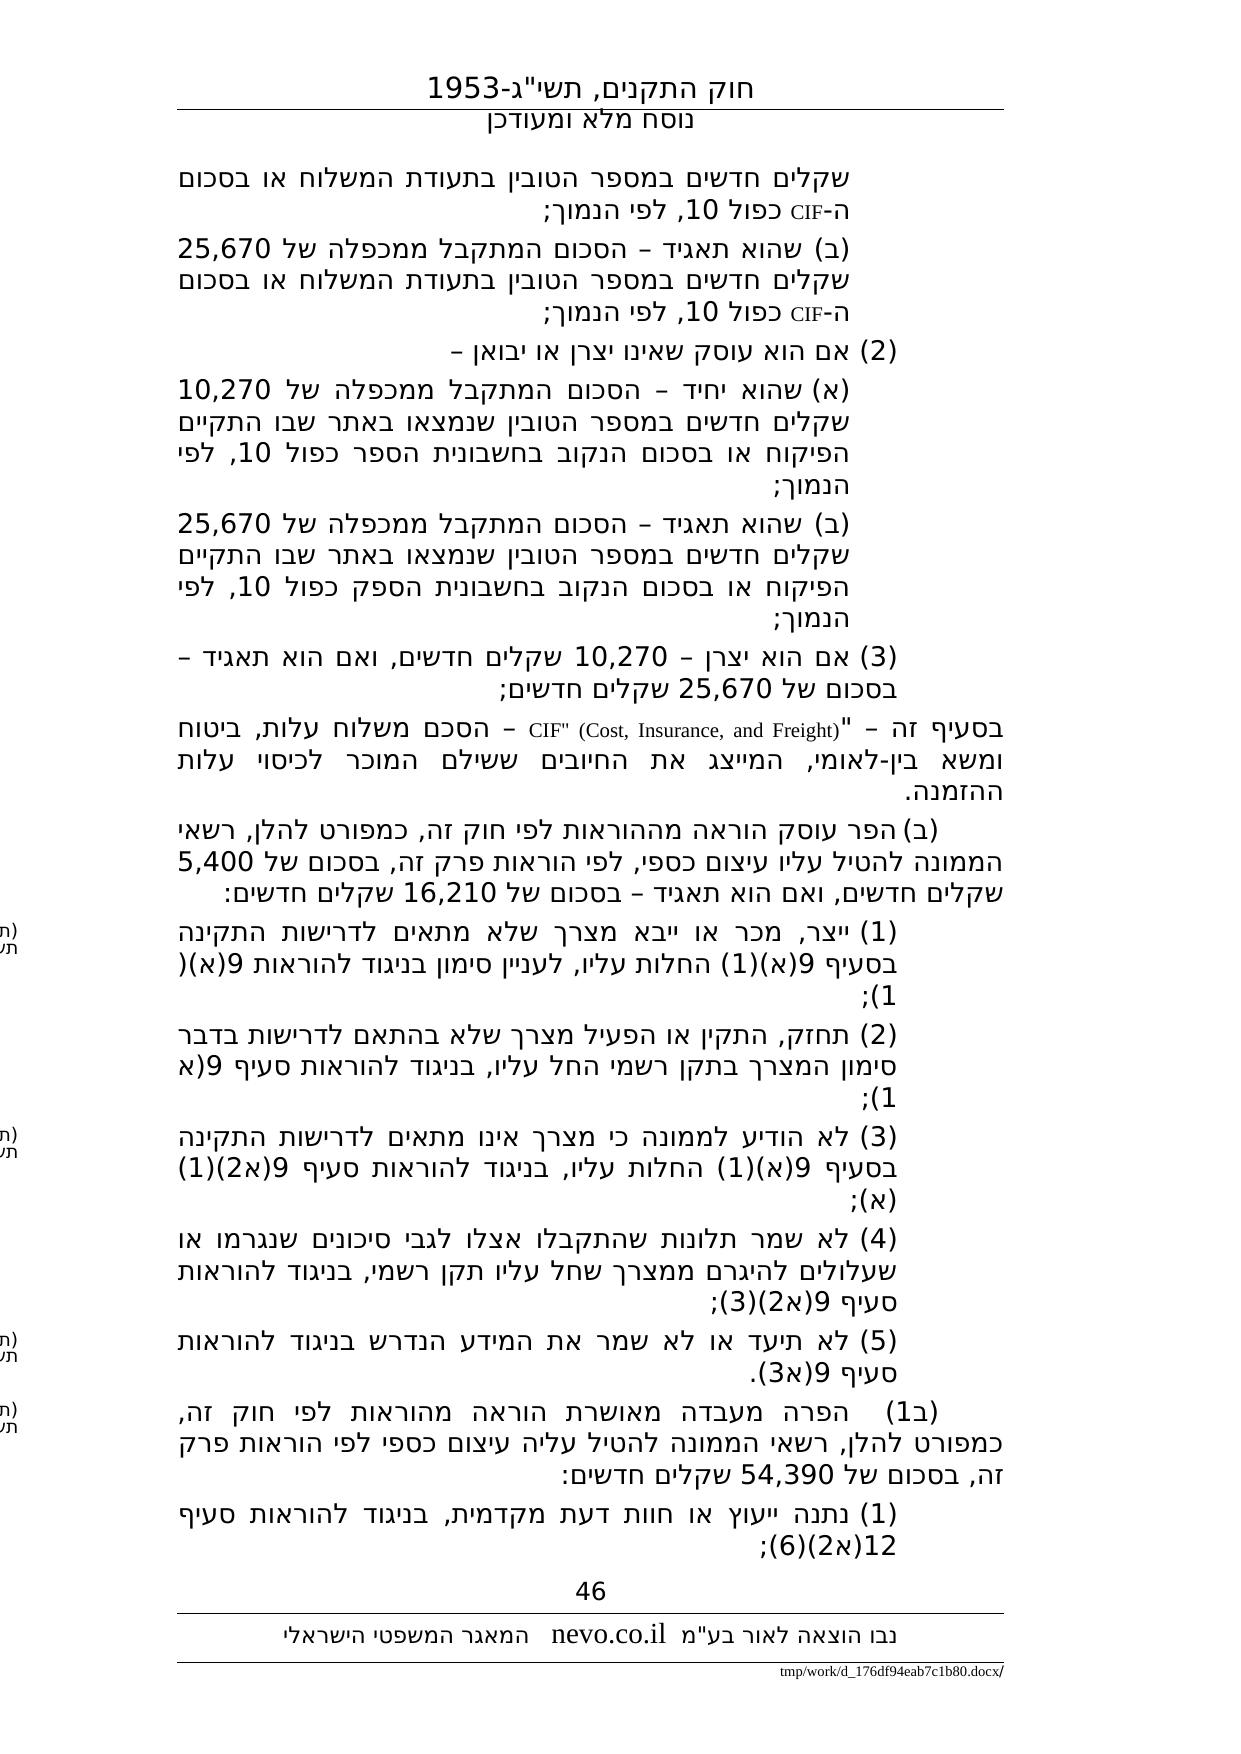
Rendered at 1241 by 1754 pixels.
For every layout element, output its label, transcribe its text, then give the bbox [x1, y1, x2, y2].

text (ב1) הפרה מעבדה מאושרת הוראה מהוראות לפי חוק זה, כמפורט להלן, רשאי הממונה להטיל עליה עיצום כספי לפי הוראות פרק זה, בסכום של 54,390 שקלים חדשים: [177, 1396, 1004, 1491]
text (2) תחזק, התקין או הפעיל מצרך שלא בהתאם לדרישות בדבר סימון המצרך בתקן רשמי החל עליו, בניגוד להוראות סעיף 9(א1); [177, 1019, 898, 1114]
text (2) אם הוא עוסק שאינו יצרן או יבואן – [177, 335, 898, 367]
text (3) אם הוא יצרן – 10,270 שקלים חדשים, ואם הוא תאגיד – בסכום של 25,670 שקלים חדשים; [177, 642, 898, 705]
text (1) נתנה ייעוץ או חוות דעת מקדמית, בניגוד להוראות סעיף 12(א2)(6); [177, 1498, 898, 1561]
text (5) לא תיעד או לא שמר את המידע הנדרש בניגוד להוראות סעיף 9(א3). [177, 1326, 898, 1389]
text (4) לא שמר תלונות שהתקבלו אצלו לגבי סיכונים שנגרמו או שעלולים להיגרם ממצרך שחל עליו תקן רשמי, בניגוד להוראות סעיף 9(א2)(3); [177, 1223, 898, 1318]
text (ב) שהוא תאגיד – הסכום המתקבל ממכפלה של 25,670 שקלים חדשים במספר הטובין בתעודת המשלוח או בסכום ה-CIF כפול 10, לפי הנמוך; [177, 233, 851, 328]
text (ב) שהוא תאגיד – הסכום המתקבל ממכפלה של 25,670 שקלים חדשים במספר הטובין שנמצאו באתר שבו התקיים הפיקוח או בסכום הנקוב בחשבונית הספק כפול 10, לפי הנמוך; [177, 508, 851, 634]
text (1) ייצר, מכר או ייבא מצרך שלא מתאים לדרישות התקינה בסעיף 9(א)(1) החלות עליו, לעניין סימון בניגוד להוראות 9(א)(1); [177, 917, 898, 1011]
text בסעיף זה – "CIF" (Cost, Insurance, and Freight) – הסכם משלוח עלות, ביטוח ומשא בין-לאומי, המייצג את החיובים ששילם המוכר לכיסוי עלות ההזמנה. [177, 712, 1004, 807]
text (3) לא הודיע לממונה כי מצרך אינו מתאים לדרישות התקינה בסעיף 9(א)(1) החלות עליו, בניגוד להוראות סעיף 9(א2)(1)(א); [177, 1121, 898, 1216]
text (א) שהוא יחיד – הסכום המתקבל ממכפלה של 10,270 שקלים חדשים במספר הטובין שנמצאו באתר שבו התקיים הפיקוח או בסכום הנקוב בחשבונית הספר כפול 10, לפי הנמוך; [177, 374, 851, 501]
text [177, 162, 851, 226]
text (ב) הפר עוסק הוראה מההוראות לפי חוק זה, כמפורט להלן, רשאי הממונה להטיל עליו עיצום כספי, לפי הוראות פרק זה, בסכום של 5,400 שקלים חדשים, ואם הוא תאגיד – בסכום של 16,210 שקלים חדשים: [177, 814, 1004, 909]
